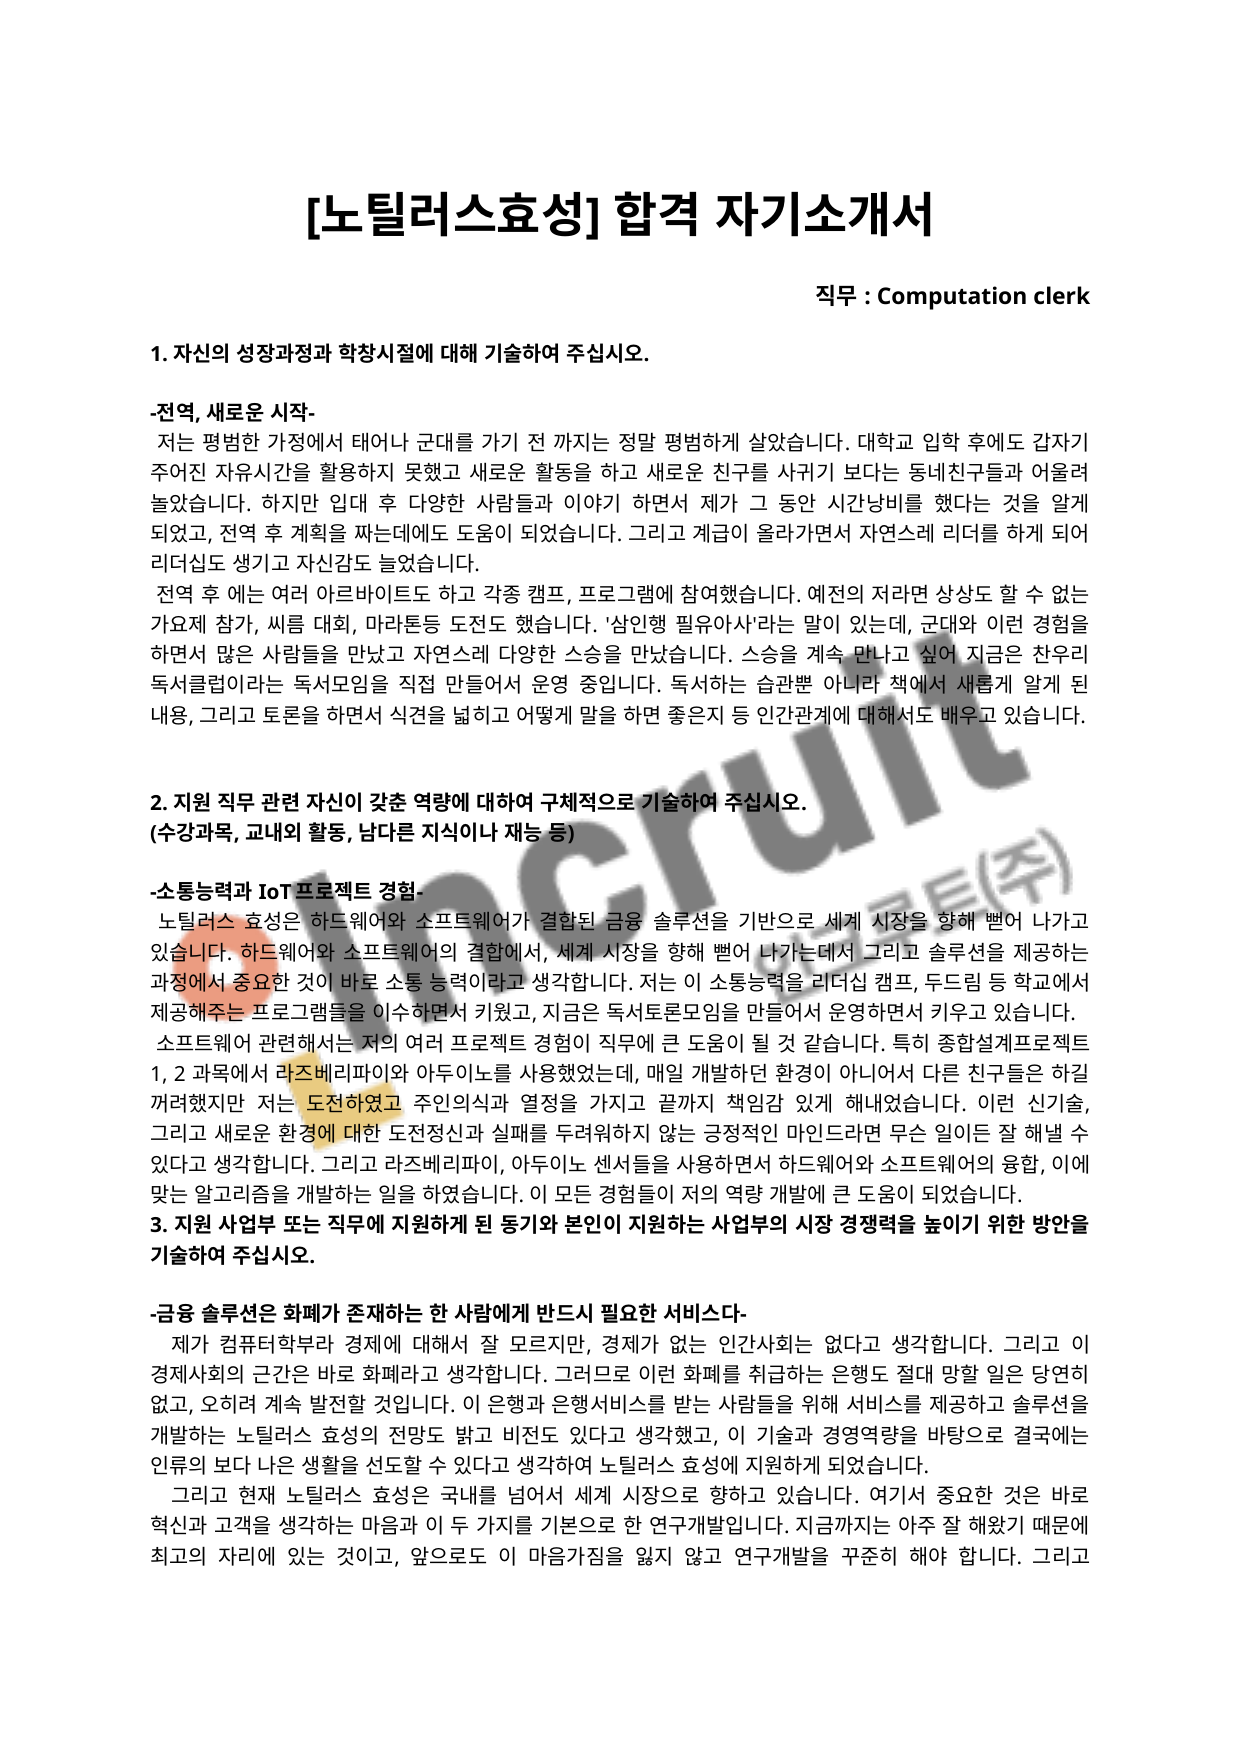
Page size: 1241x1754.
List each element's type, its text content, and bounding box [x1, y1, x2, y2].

text 1. 자신의 성장과정과 학창시절에 대해 기술하여 주십시오. [150, 337, 1090, 368]
text 3. 지원 사업부 또는 직무에 지원하게 된 동기와 본인이 지원하는 사업부의 시장 경쟁력을 높이기 위한 방안을 기술하여 주십시오. [150, 1208, 1090, 1269]
text (수강과목, 교내외 활동, 남다른 지식이나 재능 등) [150, 817, 1090, 847]
text 직무 : Computation clerk [150, 278, 1090, 311]
text -전역, 새로운 시작- [150, 396, 1090, 426]
text 2. 지원 직무 관련 자신이 갖춘 역량에 대하여 구체적으로 기술하여 주십시오. [150, 786, 1090, 817]
text -소통능력과 IoT프로젝트 경험- [150, 875, 1090, 906]
text -금융 솔루션은 화폐가 존재하는 한 사람에게 반드시 필요한 서비스다- [150, 1298, 1090, 1328]
text 제가 컴퓨터학부라 경제에 대해서 잘 모르지만, 경제가 없는 인간사회는 없다고 생각합니다. 그리고 이 경제사회의 근간은 바로 화폐라고 생각합니다. 그러므로 이런 화폐를 취급하는 은행도 절대 망할 일은 당연히 없고, 오히려 계속 발전할 것입니다. 이 은행과 은행서비스를 받는 사람들을 위해 서비스를 제공하고 솔루션을 개발하는 노틸러스 효성의 전망도 밝고 비전도 있다고 생각했고, 이 기술과 경영역량을 바탕으로 결국에는 인류의 보다 나은 생활을 선도할 수 있다고 생각하여 노틸러스 효성에 지원하게 되었습니다. [150, 1328, 1090, 1479]
picture [150, 595, 1091, 1186]
text 노틸러스 효성은 하드웨어와 소프트웨어가 결합된 금융 솔루션을 기반으로 세계 시장을 향해 뻗어 나가고 있습니다. 하드웨어와 소프트웨어의 결합에서, 세계 시장을 향해 뻗어 나가는데서 그리고 솔루션을 제공하는 과정에서 중요한 것이 바로 소통 능력이라고 생각합니다. 저는 이 소통능력을 리더십 캠프, 두드림 등 학교에서 제공해주는 프로그램들을 이수하면서 키웠고, 지금은 독서토론모임을 만들어서 운영하면서 키우고 있습니다. [150, 906, 1090, 1027]
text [150, 1479, 1090, 1570]
text 저는 평범한 가정에서 태어나 군대를 가기 전 까지는 정말 평범하게 살았습니다. 대학교 입학 후에도 갑자기 주어진 자유시간을 활용하지 못했고 새로운 활동을 하고 새로운 친구를 사귀기 보다는 동네친구들과 어울려 놀았습니다. 하지만 입대 후 다양한 사람들과 이야기 하면서 제가 그 동안 시간낭비를 했다는 것을 알게 되었고, 전역 후 계획을 짜는데에도 도움이 되었습니다. 그리고 계급이 올라가면서 자연스레 리더를 하게 되어 리더십도 생기고 자신감도 늘었습니다. [150, 426, 1090, 578]
text [노틸러스효성] 합격 자기소개서 [150, 177, 1090, 247]
text 전역 후 에는 여러 아르바이트도 하고 각종 캠프, 프로그램에 참여했습니다. 예전의 저라면 상상도 할 수 없는 가요제 참가, 씨름 대회, 마라톤등 도전도 했습니다. '삼인행 필유아사'라는 말이 있는데, 군대와 이런 경험을 하면서 많은 사람들을 만났고 자연스레 다양한 스승을 만났습니다. 스승을 계속 만나고 싶어 지금은 찬우리 독서클럽이라는 독서모임을 직접 만들어서 운영 중입니다. 독서하는 습관뿐 아니라 책에서 새롭게 알게 된 내용, 그리고 토론을 하면서 식견을 넓히고 어떻게 말을 하면 좋은지 등 인간관계에 대해서도 배우고 있습니다. [150, 578, 1090, 729]
text 소프트웨어 관련해서는 저의 여러 프로젝트 경험이 직무에 큰 도움이 될 것 같습니다. 특히 종합설계프로젝트 1, 2 과목에서 라즈베리파이와 아두이노를 사용했었는데, 매일 개발하던 환경이 아니어서 다른 친구들은 하길 꺼려했지만 저는 도전하였고 주인의식과 열정을 가지고 끝까지 책임감 있게 해내었습니다. 이런 신기술, 그리고 새로운 환경에 대한 도전정신과 실패를 두려워하지 않는 긍정적인 마인드라면 무슨 일이든 잘 해낼 수 있다고 생각합니다. 그리고 라즈베리파이, 아두이노 센서들을 사용하면서 하드웨어와 소프트웨어의 융합, 이에 맞는 알고리즘을 개발하는 일을 하였습니다. 이 모든 경험들이 저의 역량 개발에 큰 도움이 되었습니다. [150, 1027, 1090, 1208]
